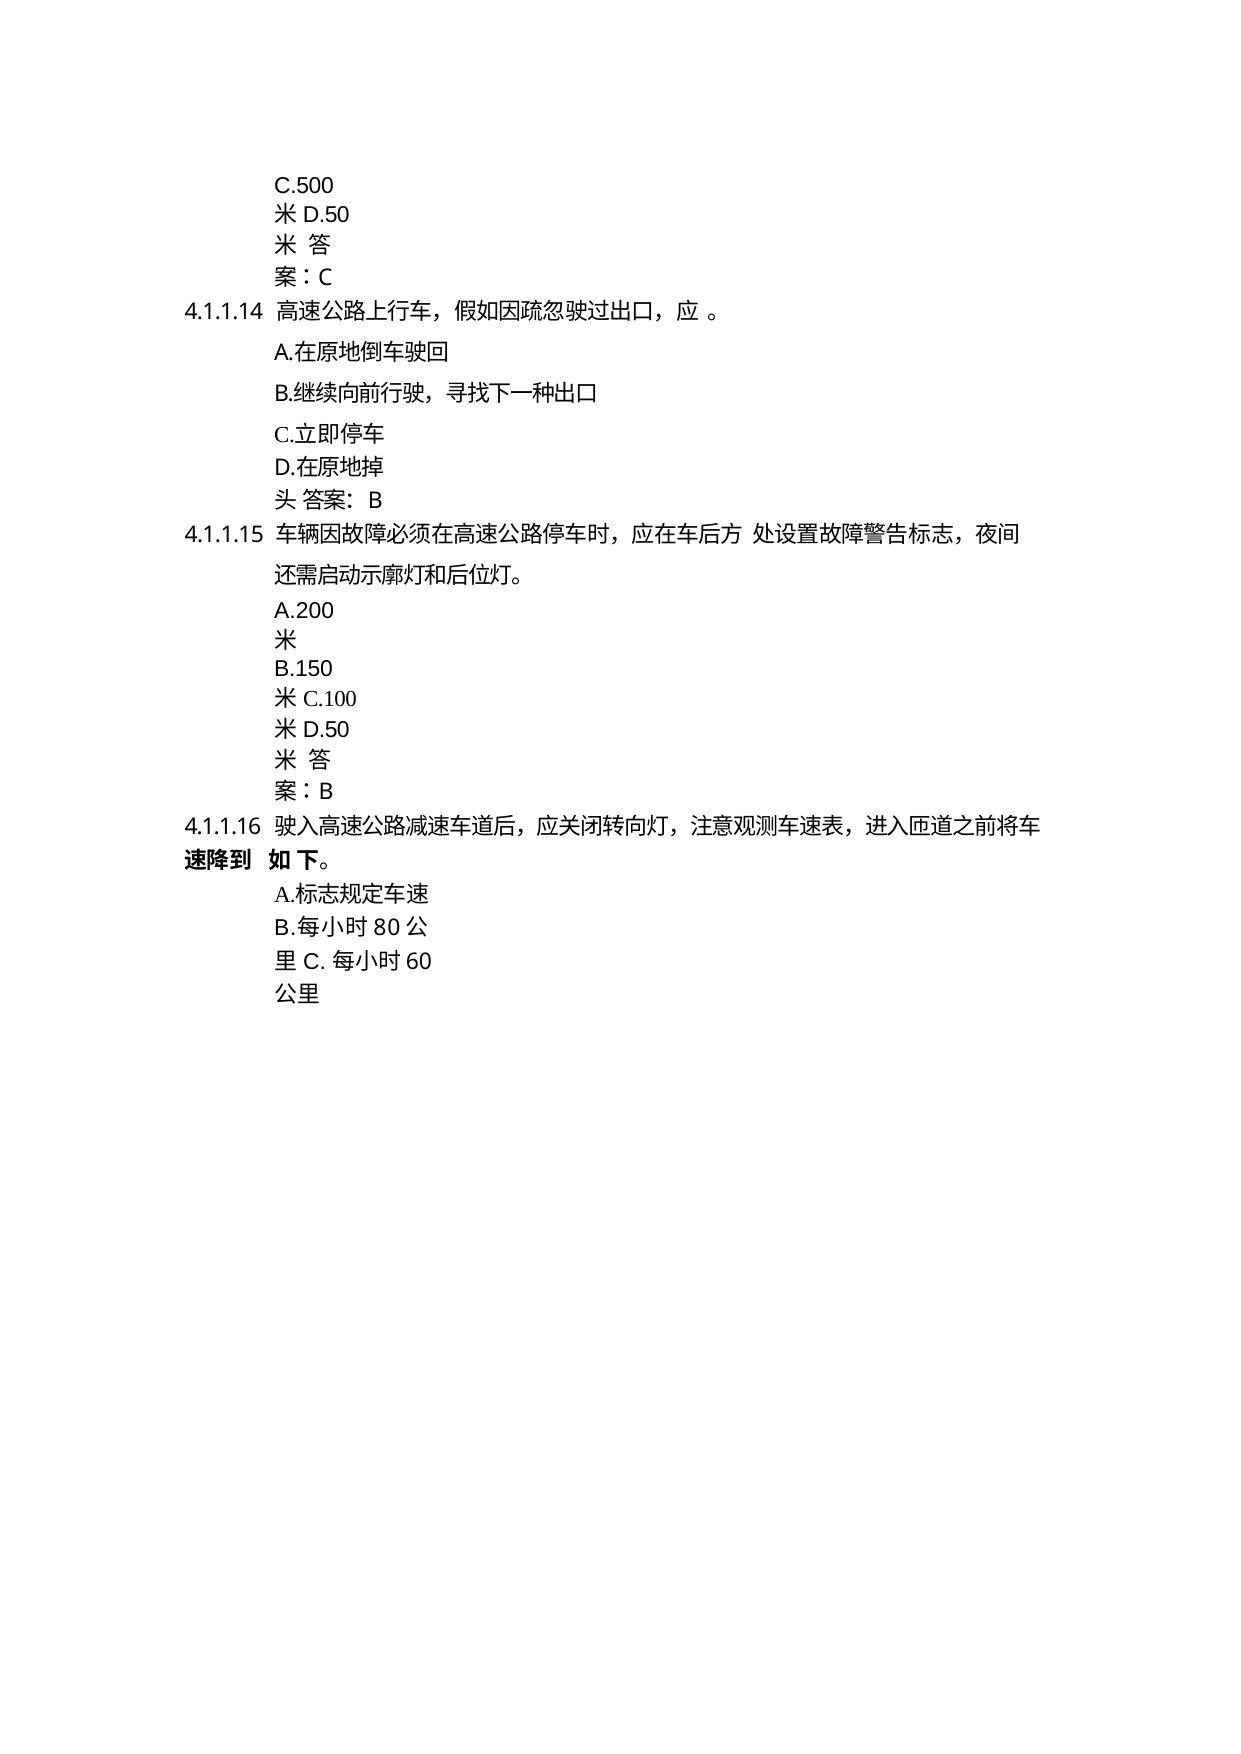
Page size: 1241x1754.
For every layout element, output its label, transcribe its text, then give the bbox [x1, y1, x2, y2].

text 还需启动示廓灯和后位灯。 [274, 557, 1054, 590]
text 4.1.1.16 驶入高速公路减速车道后，应关闭转向灯，注意观测车速表，进入匝道之前将车 速降到 如 下。 [184, 808, 1052, 875]
text A.200米 B.150米 C.100 米 D.50米 答案：B [274, 597, 357, 806]
text A.标志规定车速 B.每小时80公里 C. 每小时60公里 [274, 876, 441, 1009]
text C.立即停车 D.在原地掉头 答案：B [274, 416, 404, 516]
text A.在原地倒车驶回 [274, 334, 1054, 367]
text C.500米 D.50米 答案：C [274, 172, 356, 292]
text B.继续向前行驶，寻找下一种出口 [274, 375, 1054, 408]
text 4.1.1.15 车辆因故障必须在高速公路停车时，应在车后方 处设置故障警告标志，夜间 [184, 516, 1054, 549]
text 4.1.1.14 高速公路上行车，假如因疏忽驶过出口，应 。 [184, 293, 1054, 327]
